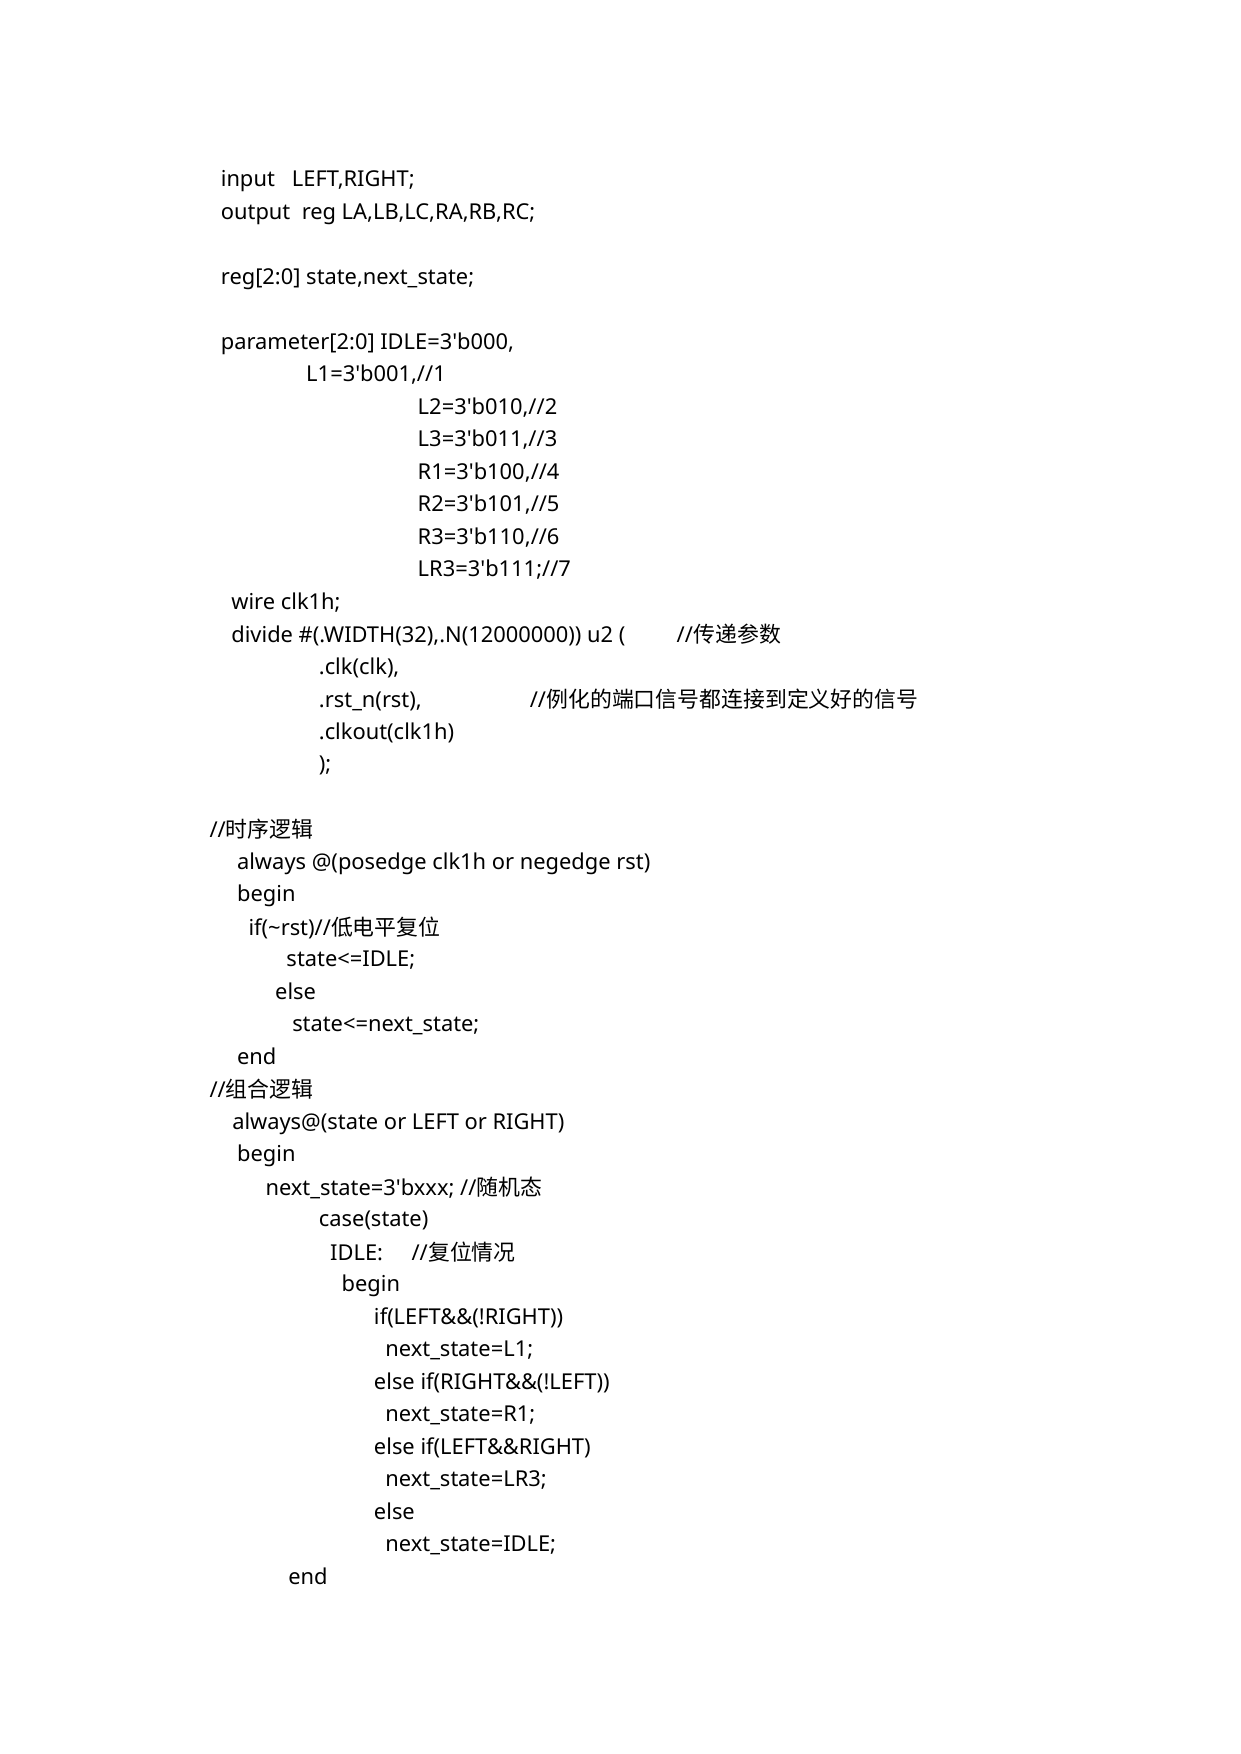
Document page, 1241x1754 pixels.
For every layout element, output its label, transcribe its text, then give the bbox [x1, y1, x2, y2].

text else if(LEFT&&RIGHT) [209, 1429, 1053, 1462]
text R3=3'b110,//6 [209, 519, 1053, 552]
text next_state=LR3; [209, 1462, 1053, 1494]
text R1=3'b100,//4 [209, 454, 1053, 487]
text next_state=IDLE; [209, 1527, 1053, 1559]
text next_state=3'bxxx; //随机态 [209, 1169, 1053, 1202]
text state<=next_state; [209, 1007, 1053, 1039]
text begin [209, 1267, 1053, 1299]
text .clkout(clk1h) [209, 714, 1053, 747]
text L3=3'b011,//3 [209, 422, 1053, 454]
text //组合逻辑 [209, 1072, 1053, 1104]
text input LEFT,RIGHT; [209, 162, 1053, 194]
text R2=3'b101,//5 [209, 487, 1053, 519]
text reg[2:0] state,next_state; [209, 259, 1053, 292]
text end [209, 1559, 1053, 1592]
text IDLE: //复位情况 [209, 1234, 1053, 1267]
text begin [209, 1137, 1053, 1169]
text always@(state or LEFT or RIGHT) [209, 1104, 1053, 1137]
text parameter[2:0] IDLE=3'b000, [209, 324, 1053, 357]
text else [209, 1494, 1053, 1527]
text L2=3'b010,//2 [209, 389, 1053, 422]
text output reg LA,LB,LC,RA,RB,RC; [209, 194, 1053, 227]
text else [209, 974, 1053, 1007]
text ); [209, 747, 1053, 779]
text .clk(clk), [209, 649, 1053, 682]
text L1=3'b001,//1 [209, 357, 1053, 389]
text begin [209, 877, 1053, 909]
text LR3=3'b111;//7 [209, 552, 1053, 584]
text else if(RIGHT&&(!LEFT)) [209, 1364, 1053, 1397]
text .rst_n(rst), //例化的端口信号都连接到定义好的信号 [209, 682, 1053, 714]
text always @(posedge clk1h or negedge rst) [209, 844, 1053, 877]
text case(state) [209, 1202, 1053, 1234]
text next_state=L1; [209, 1332, 1053, 1364]
text next_state=R1; [209, 1397, 1053, 1429]
text //时序逻辑 [209, 812, 1053, 844]
text if(LEFT&&(!RIGHT)) [209, 1299, 1053, 1332]
text if(~rst)//低电平复位 [209, 909, 1053, 942]
text end [209, 1039, 1053, 1072]
text divide #(.WIDTH(32),.N(12000000)) u2 ( //传递参数 [209, 617, 1053, 649]
text wire clk1h; [209, 584, 1053, 617]
text state<=IDLE; [209, 942, 1053, 974]
